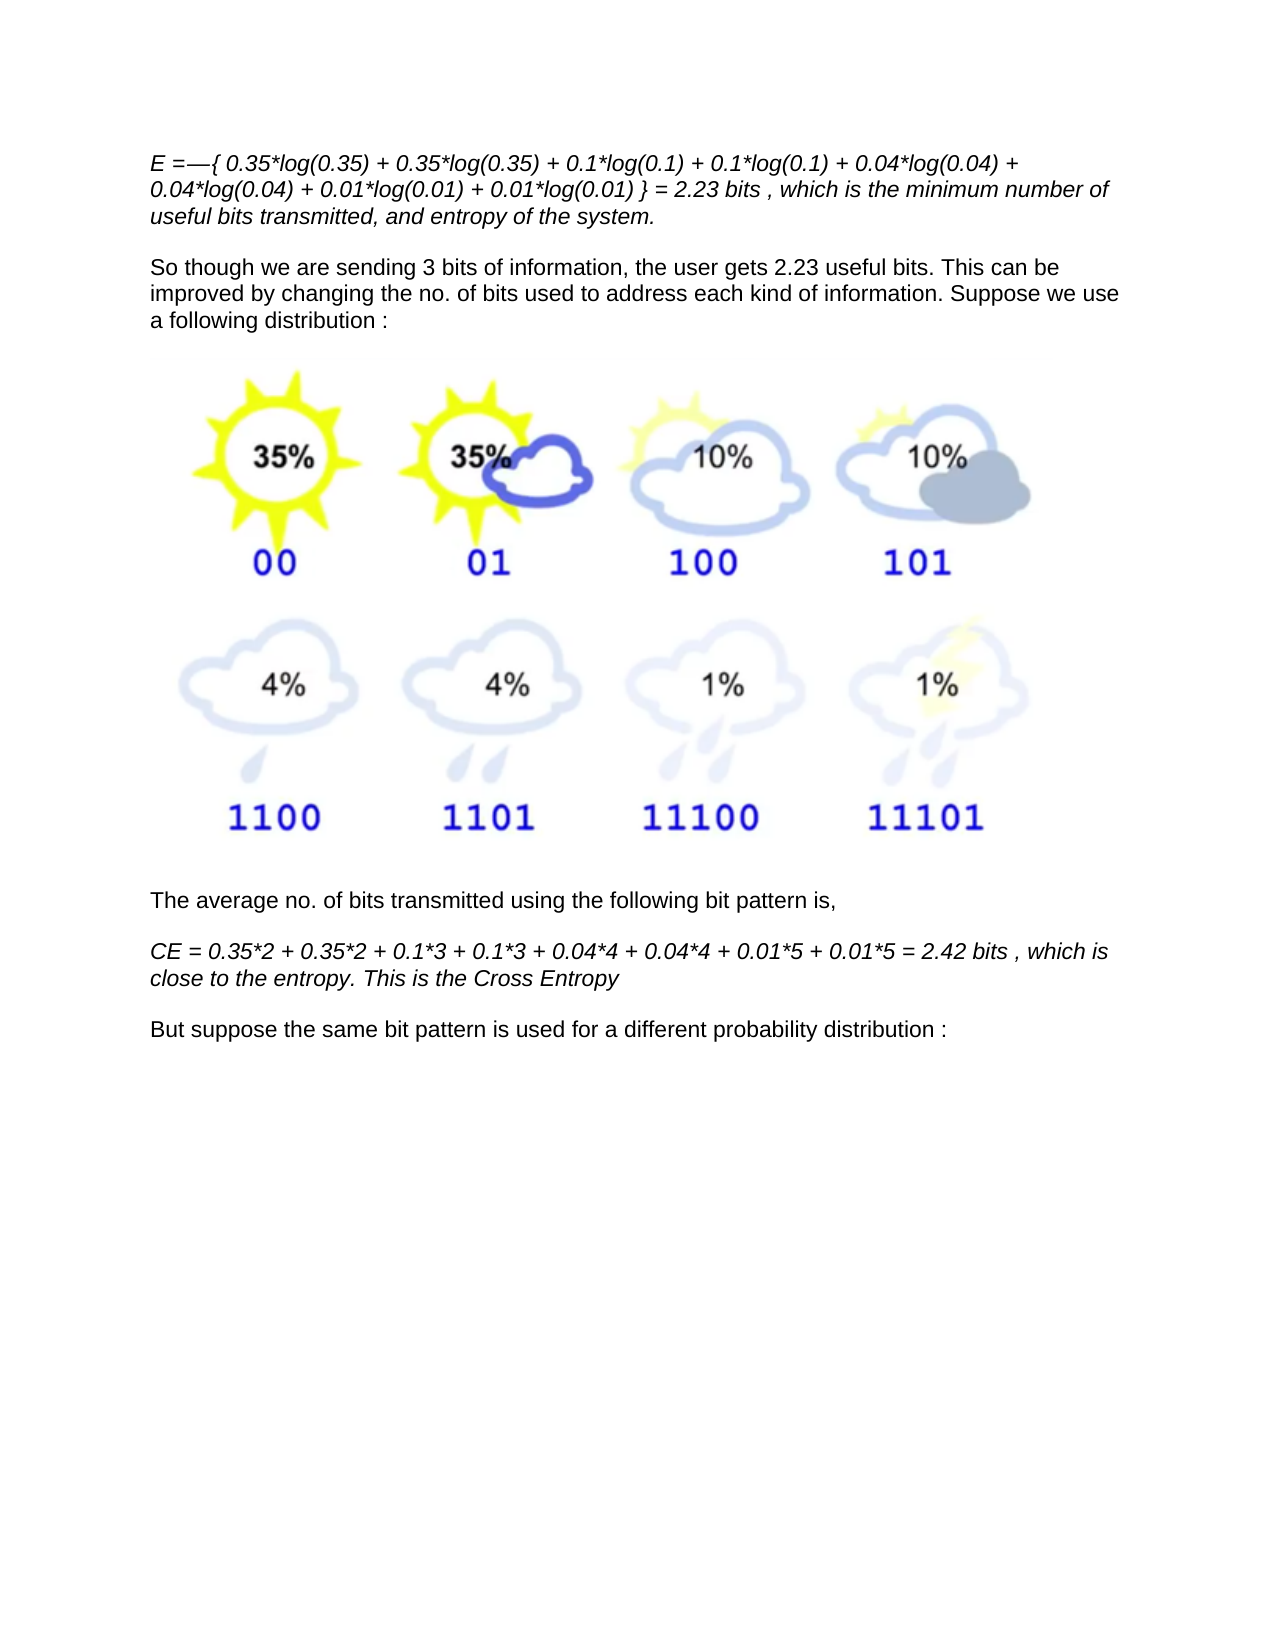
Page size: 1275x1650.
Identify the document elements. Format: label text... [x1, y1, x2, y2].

text So though we are sending 3 bits of information, the user gets 2.23 useful bits. This can be improved by changing the no. of bits used to address each kind of information. Suppose we use a following distribution : [150, 254, 1125, 333]
text E = — { 0.35*log(0.35) + 0.35*log(0.35) + 0.1*log(0.1) + 0.1*log(0.1) + 0.04*log(0.04) + 0.04*log(0.04) + 0.01*log(0.01) + 0.01*log(0.01) } = 2.23 bits , which is the minimum number of useful bits transmitted, and entropy of the system. [150, 150, 1125, 229]
picture [150, 358, 1054, 859]
text CE = 0.35*2 + 0.35*2 + 0.1*3 + 0.1*3 + 0.04*4 + 0.04*4 + 0.01*5 + 0.01*5 = 2.42 bits , which is close to the entropy. This is the Cross Entropy [150, 938, 1125, 991]
text But suppose the same bit pattern is used for a different probability distribution : [150, 1016, 1125, 1042]
text The average no. of bits transmitted using the following bit pattern is, [150, 887, 1125, 913]
